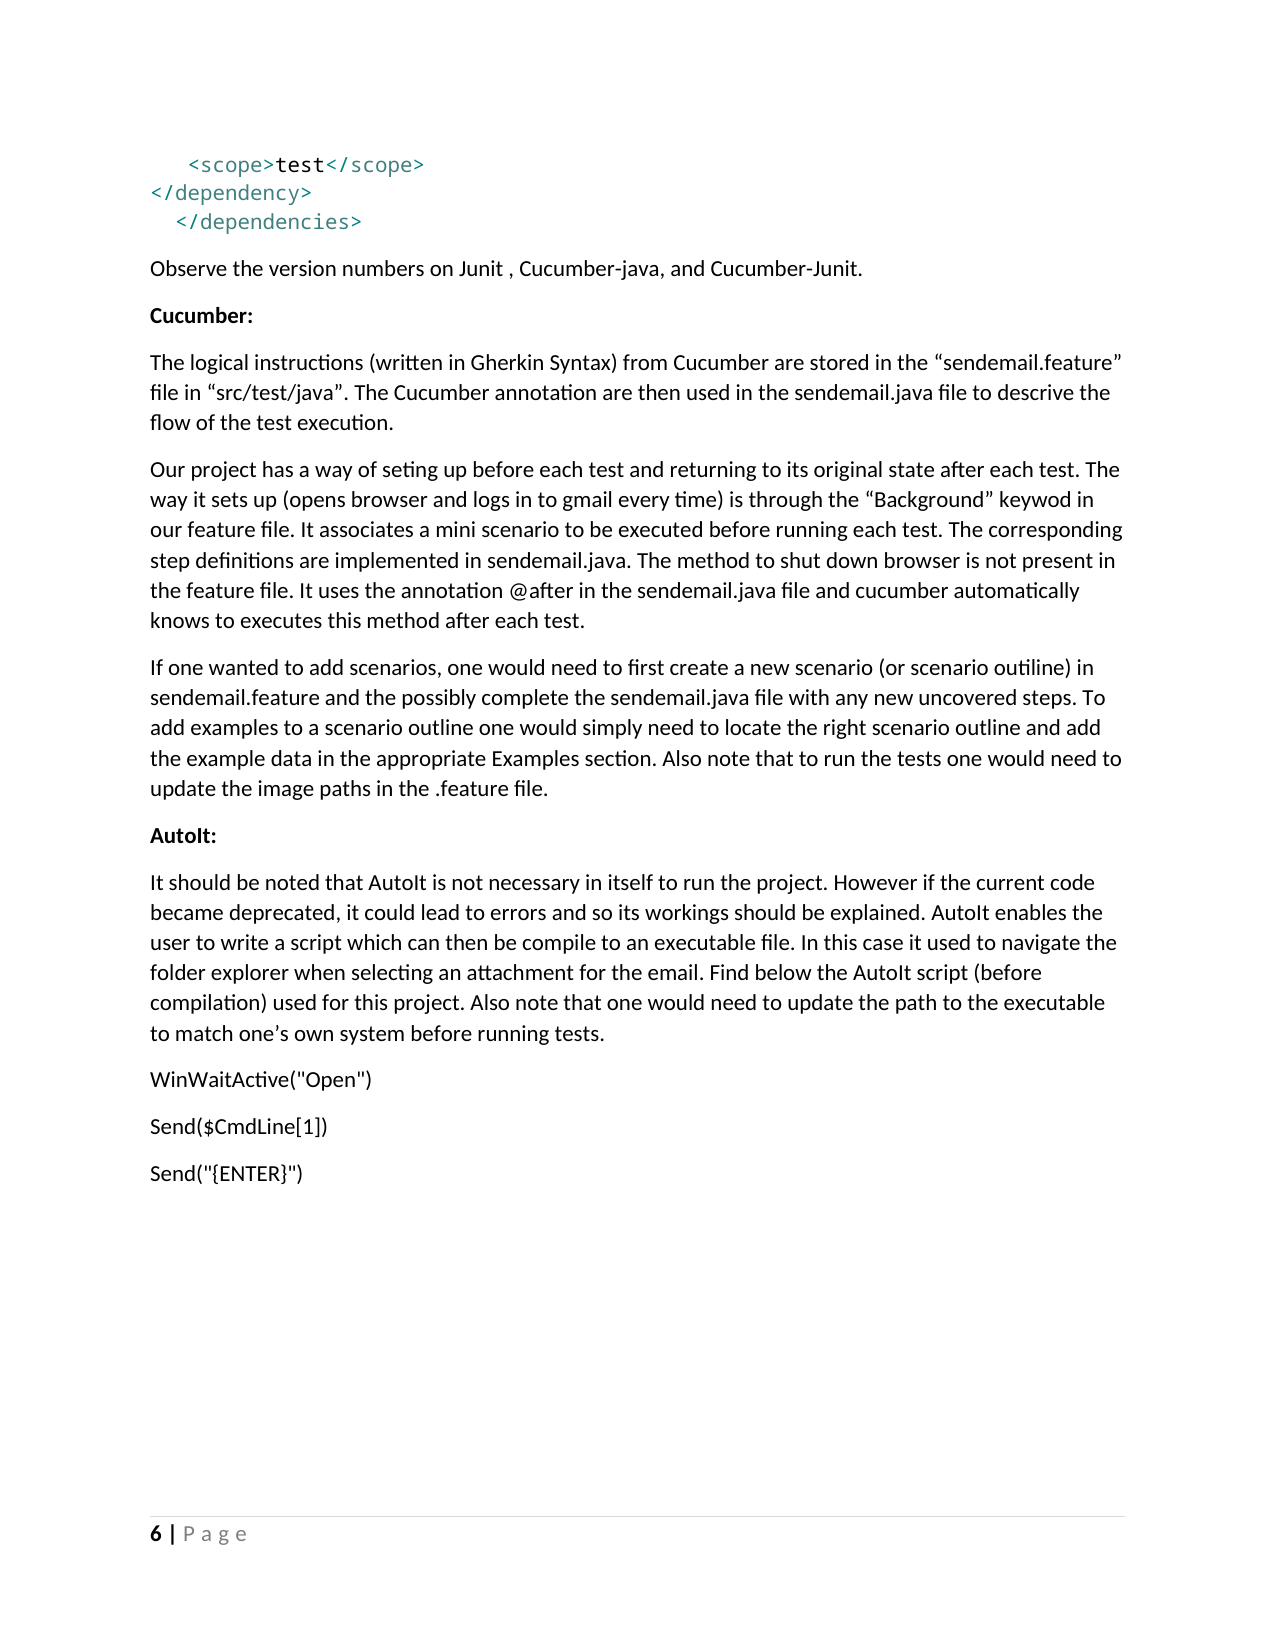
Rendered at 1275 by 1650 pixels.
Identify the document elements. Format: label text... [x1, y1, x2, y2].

text Our project has a way of seting up before each test and returning to its original state after each test. The way it sets up (opens browser and logs in to gmail every time) is through the “Background” keywod in our feature file. It associates a mini scenario to be executed before running each test. The corresponding step definitions are implemented in sendemail.java. The method to shut down browser is not present in the feature file. It uses the annotation @after in the sendemail.java file and cucumber automatically knows to executes this method after each test. [150, 455, 1125, 634]
text </dependency> [150, 178, 1125, 207]
text AutoIt: [150, 821, 1125, 849]
text Send("{ENTER}") [150, 1159, 1125, 1187]
text <scope>test</scope> [150, 150, 1125, 178]
text Send($CmdLine[1]) [150, 1112, 1125, 1141]
text It should be noted that AutoIt is not necessary in itself to run the project. However if the current code became deprecated, it could lead to errors and so its workings should be explained. AutoIt enables the user to write a script which can then be compile to an executable file. In this case it used to navigate the folder explorer when selecting an attachment for the email. Find below the AutoIt script (before compilation) used for this project. Also note that one would need to update the path to the executable to match one’s own system before running tests. [150, 868, 1125, 1047]
text The logical instructions (written in Gherkin Syntax) from Cucumber are stored in the “sendemail.feature” file in “src/test/java”. The Cucumber annotation are then used in the sendemail.java file to descrive the flow of the test execution. [150, 348, 1125, 436]
text </dependencies> [150, 207, 1125, 235]
text WinWaitActive("Open") [150, 1066, 1125, 1094]
text Cucumber: [150, 301, 1125, 329]
text If one wanted to add scenarios, one would need to first create a new scenario (or scenario outiline) in sendemail.feature and the possibly complete the sendemail.java file with any new uncovered steps. To add examples to a scenario outline one would simply need to locate the right scenario outline and add the example data in the appropriate Examples section. Also note that to run the tests one would need to update the image paths in the .feature file. [150, 653, 1125, 802]
text Observe the version numbers on Junit , Cucumber-java, and Cucumber-Junit. [150, 254, 1125, 282]
